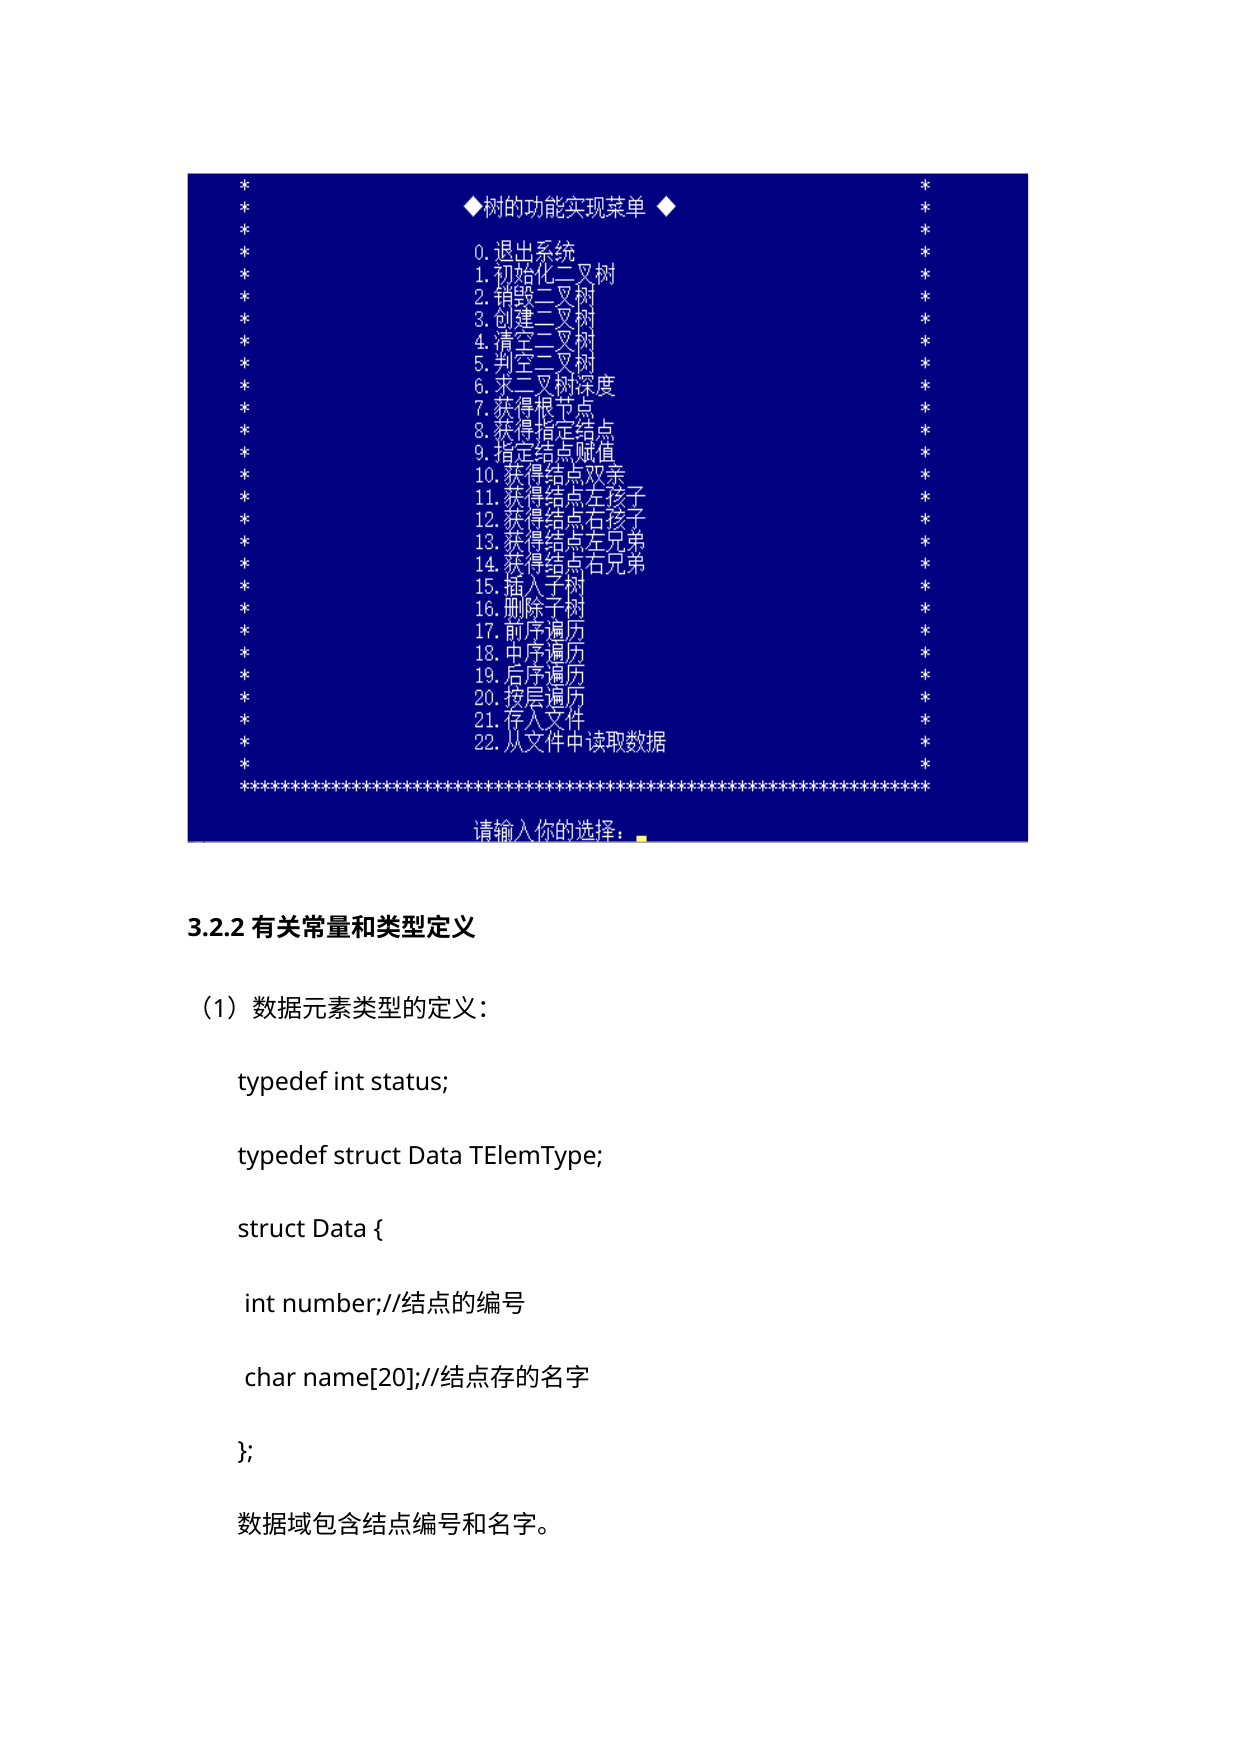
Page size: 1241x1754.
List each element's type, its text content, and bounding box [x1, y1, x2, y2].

text typedef struct Data TElemType; [187, 1122, 1053, 1187]
text 数据域包含结点编号和名字。 [187, 1490, 1053, 1555]
text char name[20];//结点存的名字 [187, 1343, 1053, 1408]
title 3.2.2 有关常量和类型定义 [187, 893, 1053, 958]
text struct Data { [187, 1195, 1053, 1260]
text int number;//结点的编号 [187, 1269, 1053, 1334]
picture [187, 164, 1029, 843]
text }; [187, 1417, 1053, 1482]
text typedef int status; [187, 1048, 1053, 1113]
text （1）数据元素类型的定义： [187, 974, 1053, 1039]
